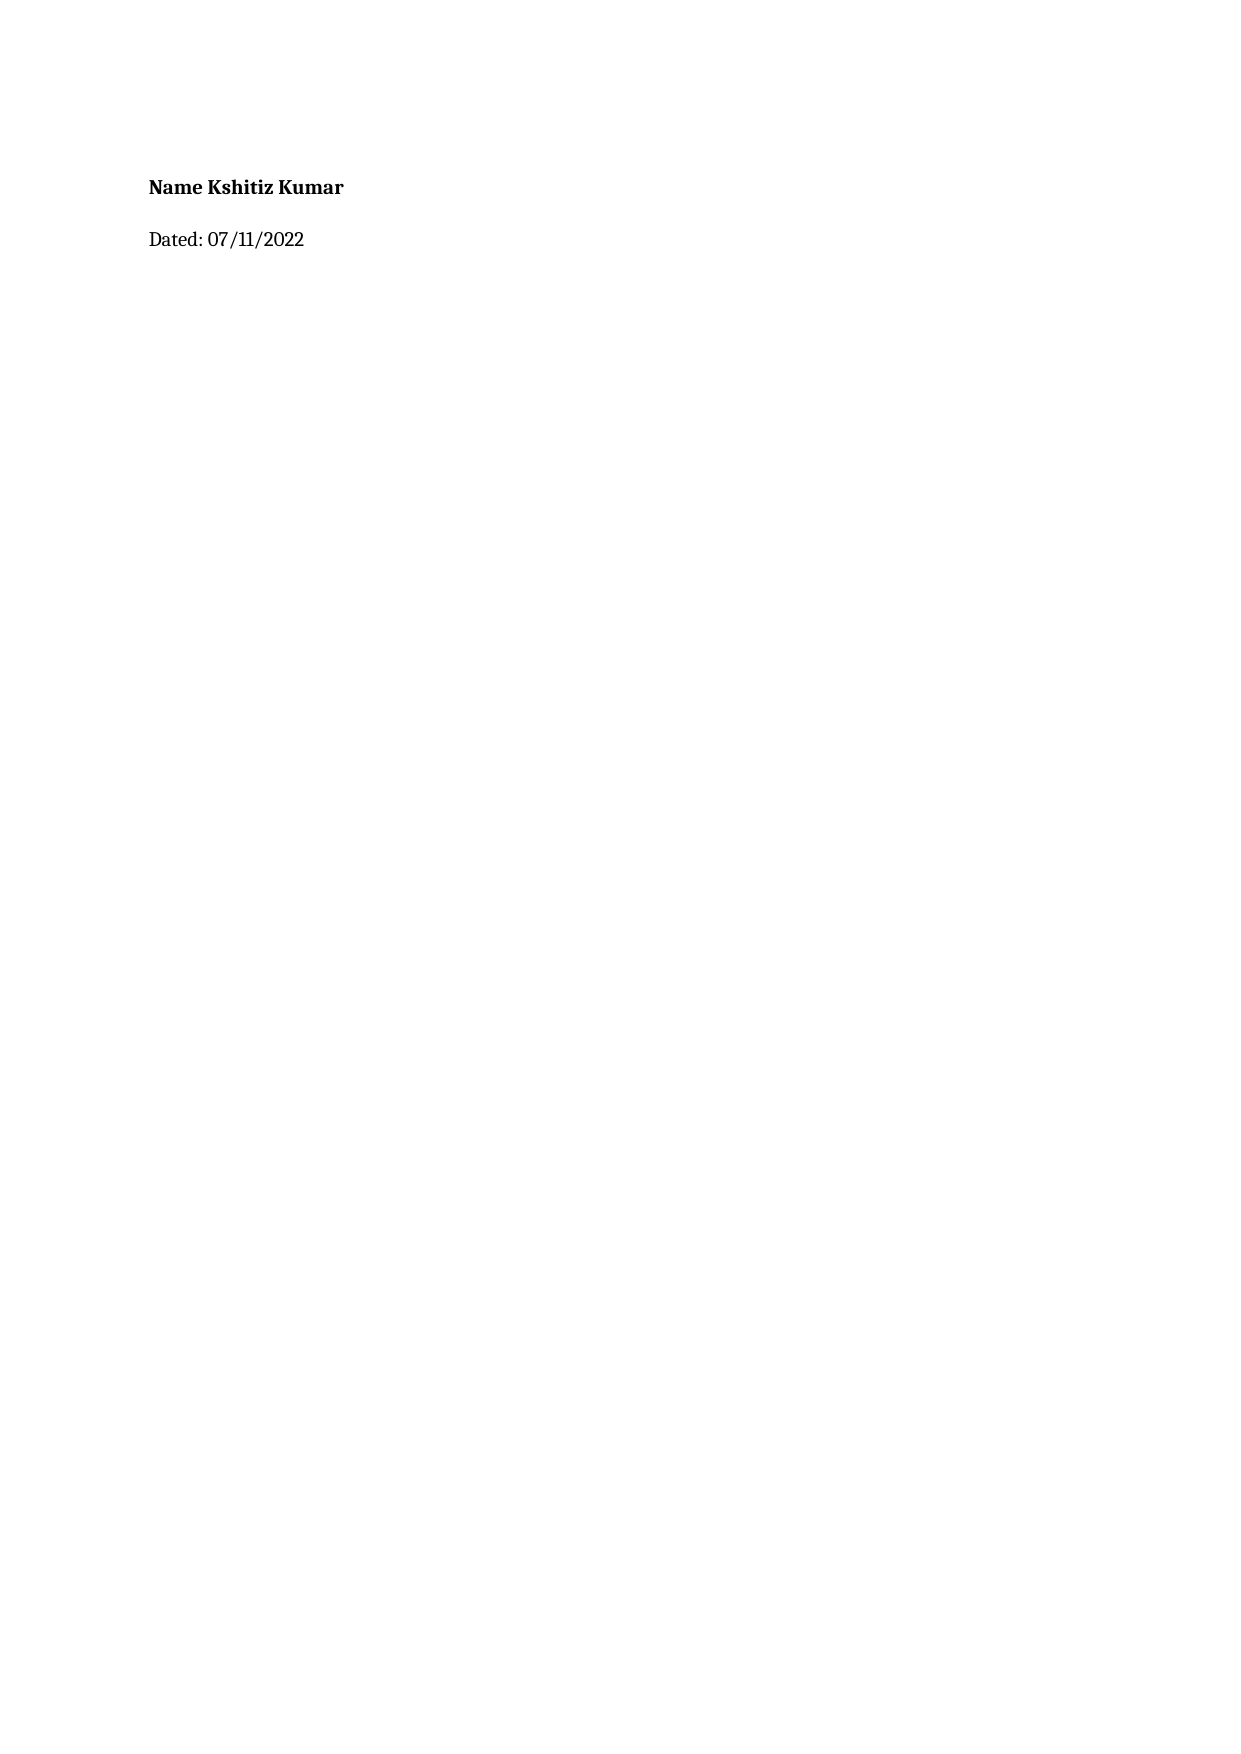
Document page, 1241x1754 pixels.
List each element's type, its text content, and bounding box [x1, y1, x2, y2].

subtitle Name Kshitiz Kumar [148, 176, 1090, 200]
text Dated: 07/11/2022 [148, 227, 1090, 251]
